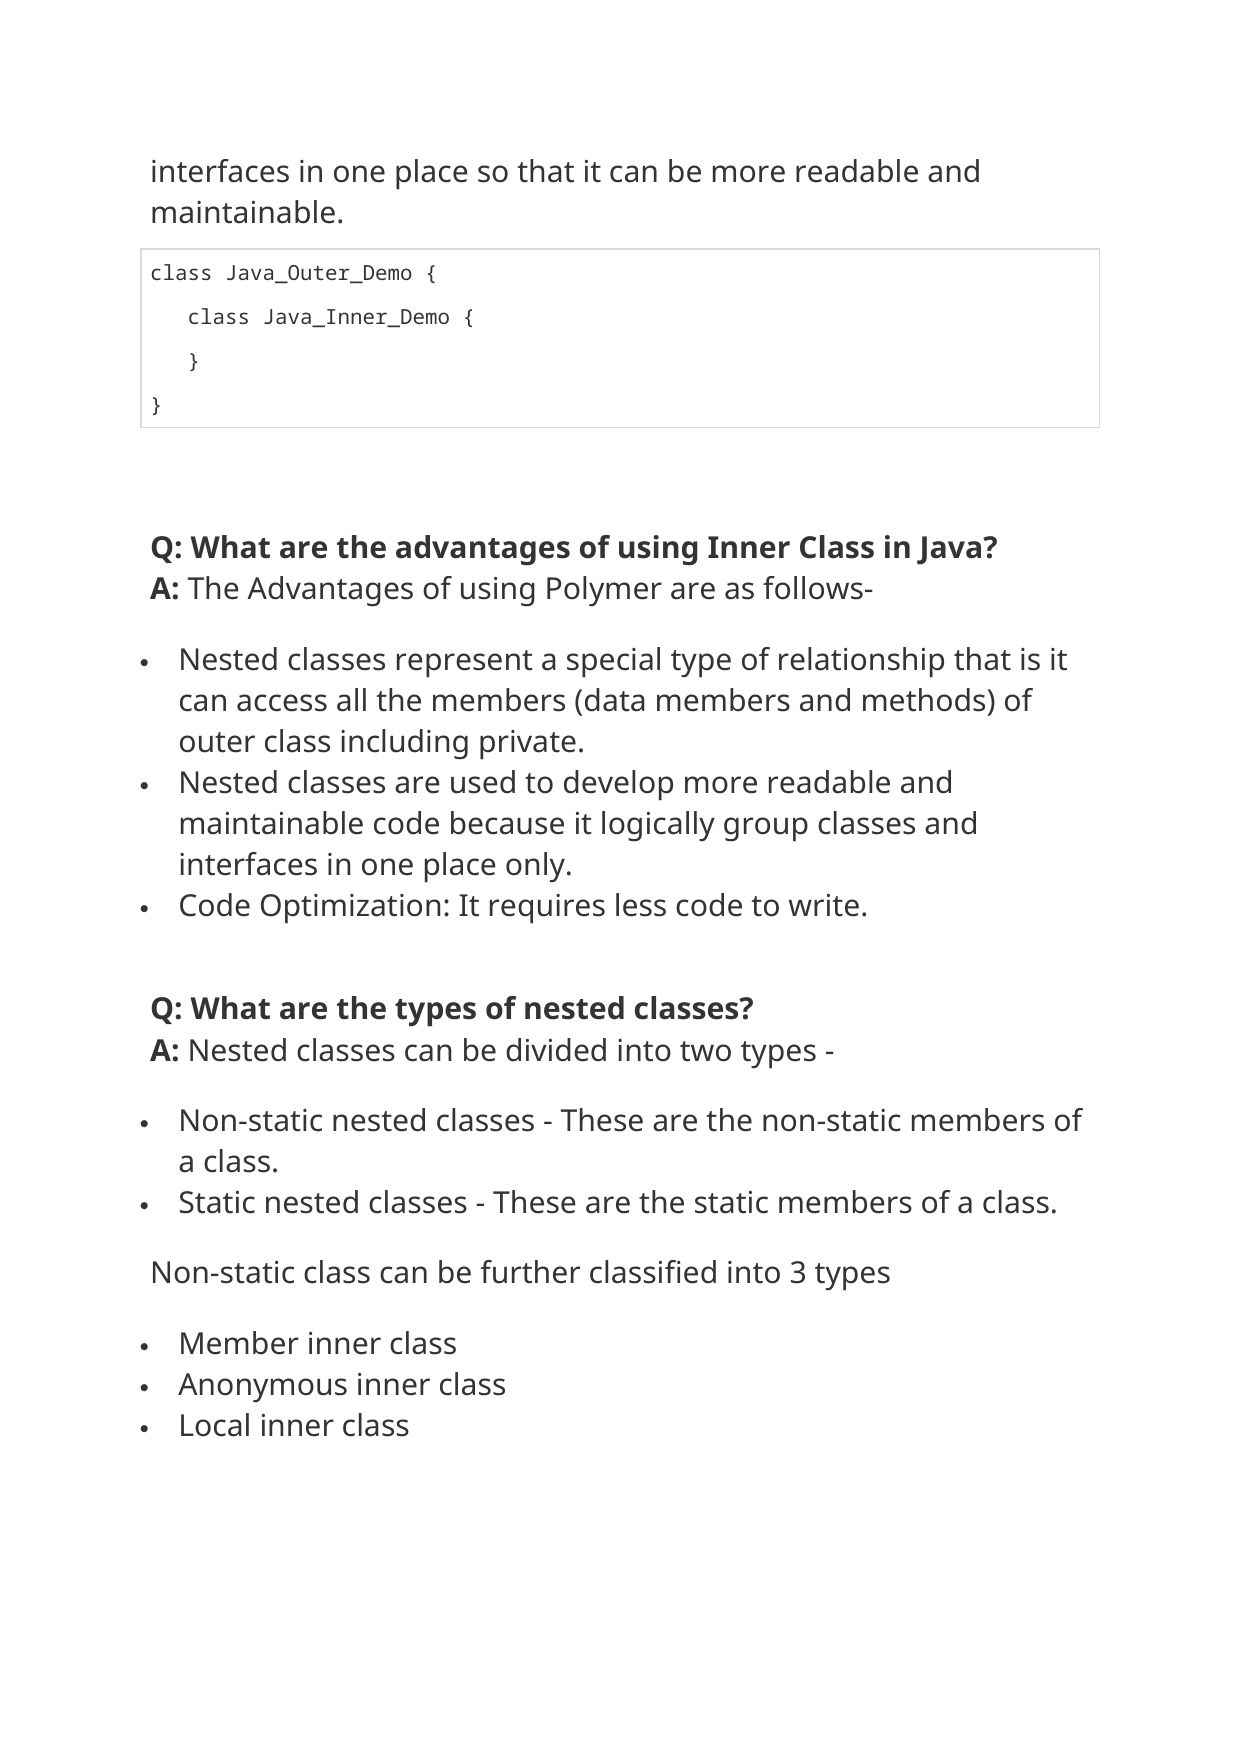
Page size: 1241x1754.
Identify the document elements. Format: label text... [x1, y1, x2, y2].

list Local inner class [141, 1404, 1090, 1445]
list Anonymous inner class [141, 1363, 1090, 1404]
text Q: What are the types of nested classes? A: Nested classes can be divided into two types - [150, 987, 1090, 1070]
list Code Optimization: It requires less code to write. [141, 884, 1090, 926]
text class Java_Inner_Demo { [142, 292, 1099, 330]
list Nested classes represent a special type of relationship that is it can access all the members (data members and methods) of outer class including private. [141, 638, 1090, 761]
text } [142, 380, 1099, 427]
text Q: What are the advantages of using Inner Class in Java? A: The Advantages of using Polymer are as follows- [150, 444, 1090, 608]
list Member inner class [141, 1322, 1090, 1363]
list Nested classes are used to develop more readable and maintainable code because it logically group classes and interfaces in one place only. [141, 761, 1090, 884]
list Non-static nested classes - These are the non-static members of a class. [141, 1099, 1090, 1181]
text Non-static class can be further classified into 3 types [150, 1252, 1090, 1293]
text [150, 150, 1090, 232]
list Static nested classes - These are the static members of a class. [141, 1181, 1090, 1222]
text class Java_Outer_Demo { [142, 250, 1099, 286]
text } [142, 336, 1099, 374]
